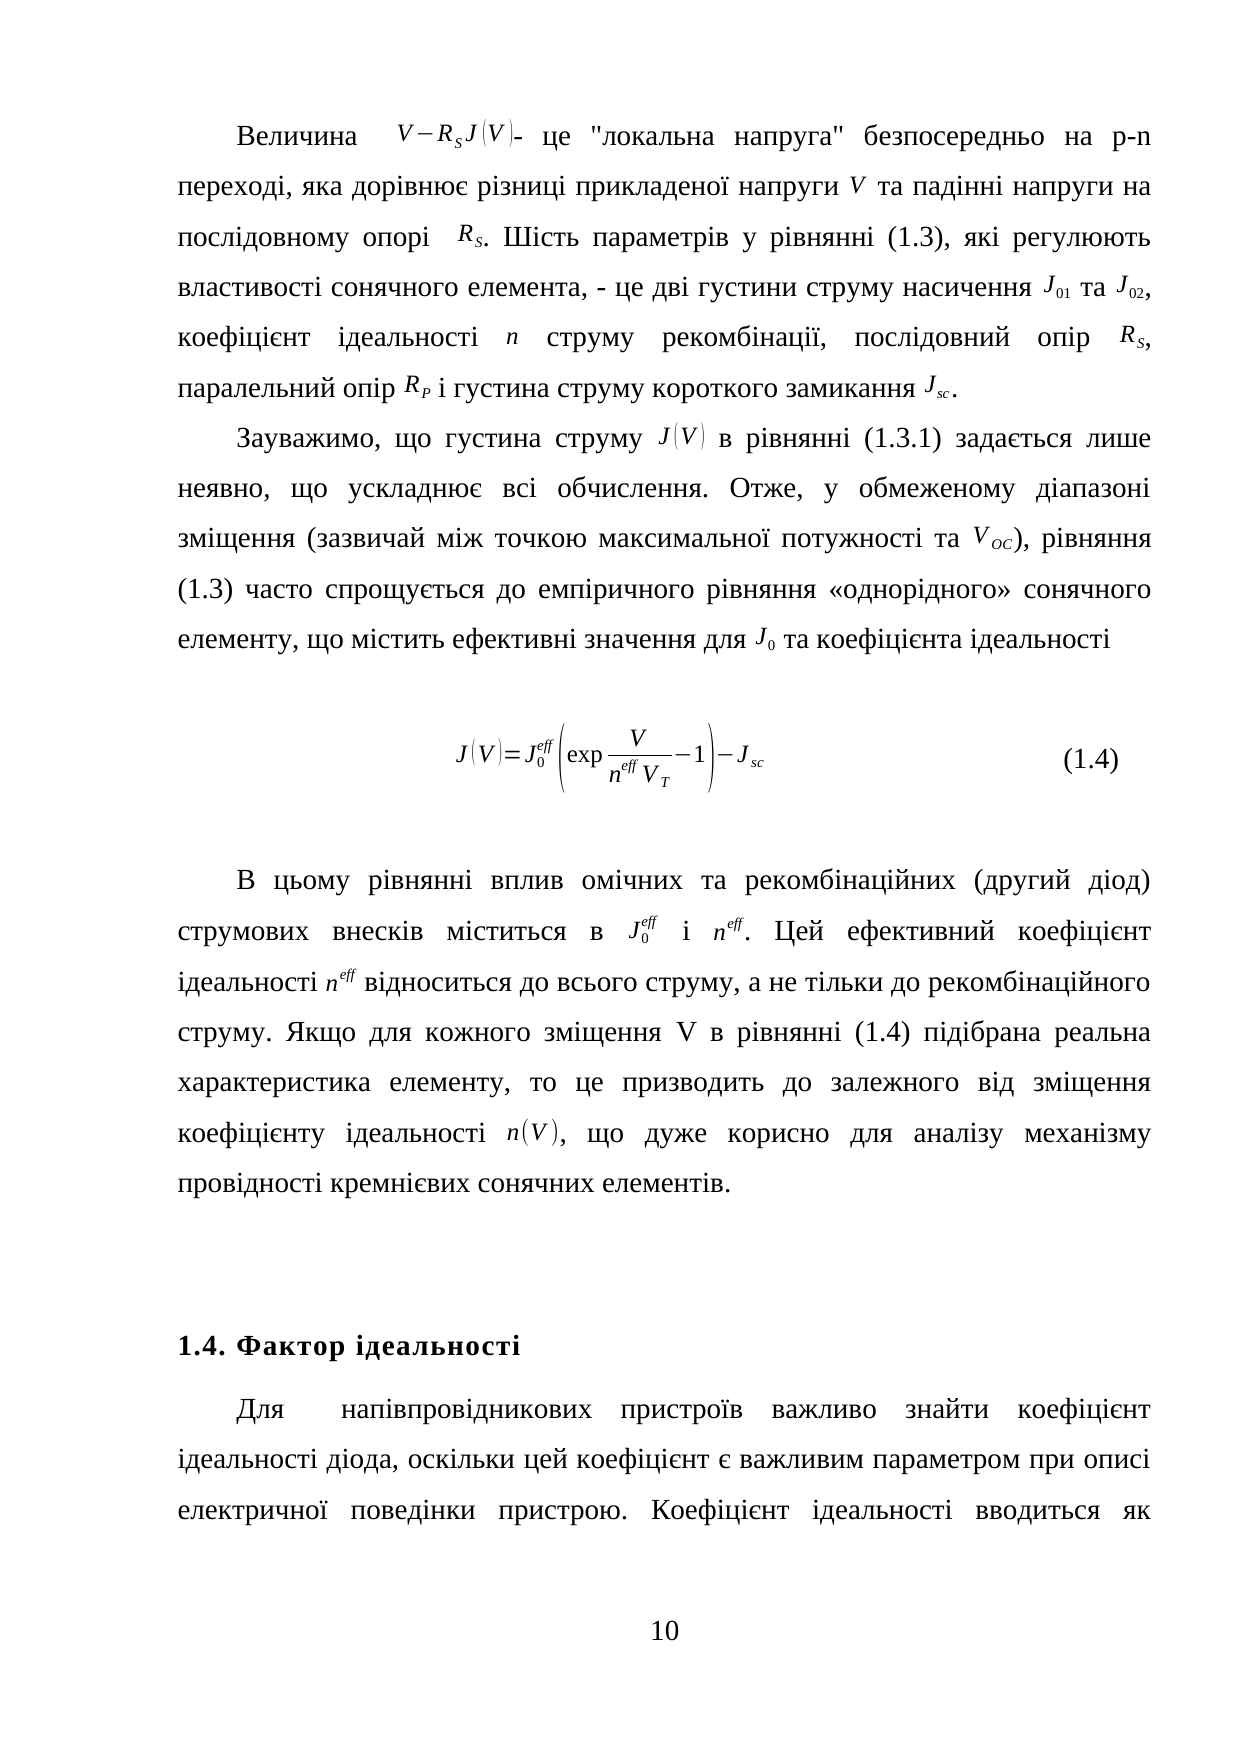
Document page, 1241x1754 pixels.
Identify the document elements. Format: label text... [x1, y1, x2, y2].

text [177, 1391, 1152, 1526]
text Зауважимо, що густина струму в рівнянні (1.3.1) задається лише неявно, що ускладнює всі обчислення. Отже, у обмеженому діапазоні зміщення (зазвичай між точкою максимальної потужності та ), рівняння (1.3) часто спрощується до емпіричного рівняння «однорідного» сонячного елементу, що містить ефективні значення для та коефіцієнта ідеальності [177, 420, 1152, 655]
text Величина - це "локальна напруга" безпосередньо на p-n переході, яка дорівнює різниці прикладеної напруги та падінні напруги на послідовному опорі . Шість параметрів у рівнянні (1.3), які регулюють властивості сонячного елемента, - це дві густини струму насичення та , коефіцієнт ідеальності струму рекомбінації, послідовний опір , паралельний опір і густина струму короткого замикання . [177, 118, 1152, 403]
text В цьому рівнянні вплив омічних та рекомбінаційних (другий діод) струмових внесків міститься в і . Цей ефективний коефіцієнт ідеальності відноситься до всього струму, а не тільки до рекомбінаційного струму. Якщо для кожного зміщення V в рівнянні (1.4) підібрана реальна характеристика елементу, то це призводить до залежного від зміщення коефіцієнту ідеальності , що дуже корисно для аналізу механізму провідності кремнієвих сонячних елементів. [177, 862, 1152, 1199]
table_header (1.4) [1052, 722, 1139, 812]
text 1.4. Фактор ідеальності [177, 1328, 1152, 1362]
table_header [166, 722, 1052, 812]
